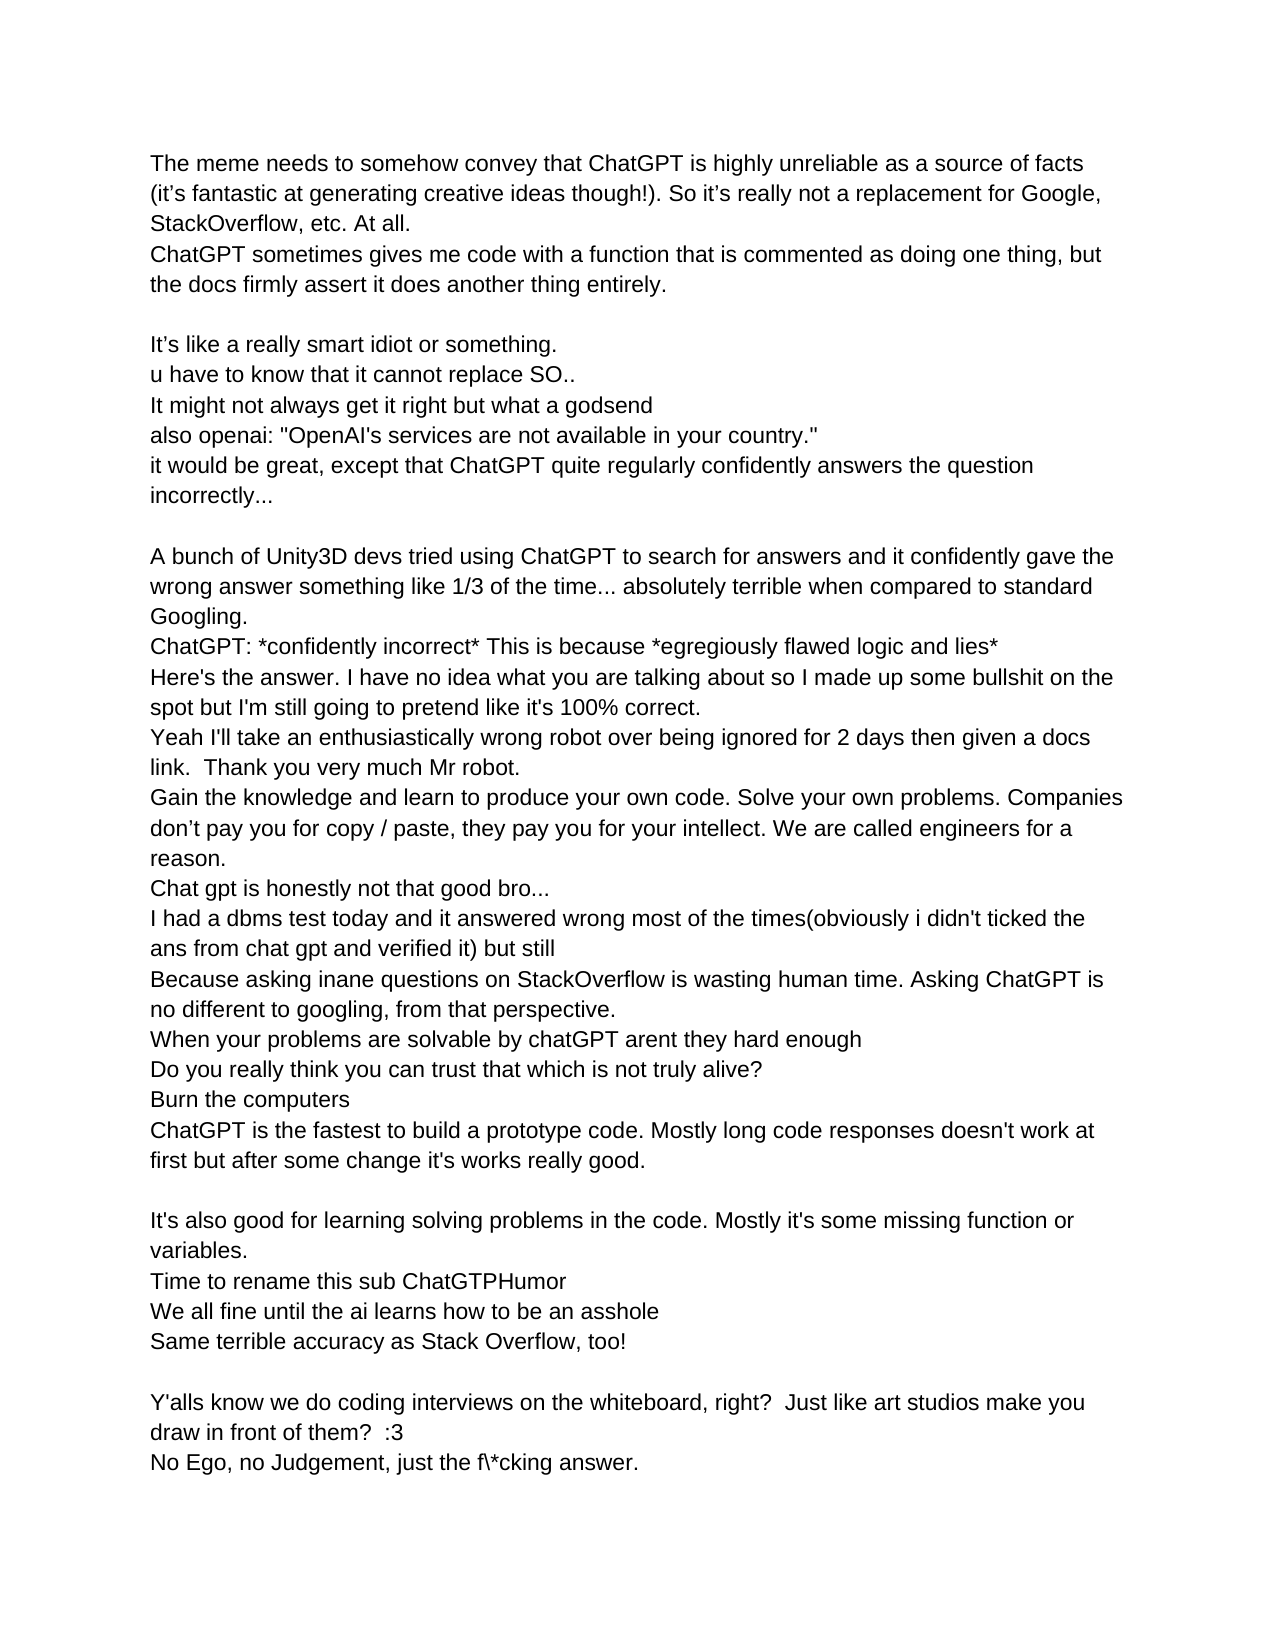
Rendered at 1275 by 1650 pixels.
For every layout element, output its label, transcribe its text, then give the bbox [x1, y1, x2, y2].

text Yeah I'll take an enthusiastically wrong robot over being ignored for 2 days then given a docs link. Thank you very much Mr robot. [150, 724, 1125, 781]
text ChatGPT sometimes gives me code with a function that is commented as doing one thing, but the docs firmly assert it does another thing entirely. [150, 241, 1125, 297]
text Do you really think you can trust that which is not truly alive? [150, 1056, 1125, 1083]
text it would be great, except that ChatGPT quite regularly confidently answers the question incorrectly... [150, 452, 1125, 509]
text Because asking inane questions on StackOverflow is wasting human time. Asking ChatGPT is no different to googling, from that perspective. [150, 966, 1125, 1022]
text It might not always get it right but what a godsend [150, 392, 1125, 418]
text Burn the computers [150, 1086, 1125, 1113]
text Chat gpt is honestly not that good bro... [150, 875, 1125, 901]
text ChatGPT is the fastest to build a prototype code. Mostly long code responses doesn't work at first but after some change it's works really good. [150, 1117, 1125, 1173]
text Y'alls know we do coding interviews on the whiteboard, right? Just like art studios make you draw in front of them? :3 [150, 1388, 1125, 1445]
text also openai: "OpenAI's services are not available in your country." [150, 422, 1125, 448]
text Gain the knowledge and learn to produce your own code. Solve your own problems. Companies don’t pay you for copy / paste, they pay you for your intellect. We are called engineers for a reason. [150, 784, 1125, 871]
text Here's the answer. I have no idea what you are talking about so I made up some bullshit on the spot but I'm still going to pretend like it's 100% correct. [150, 663, 1125, 720]
text We all fine until the ai learns how to be an asshole [150, 1298, 1125, 1324]
text A bunch of Unity3D devs tried using ChatGPT to search for answers and it confidently gave the wrong answer something like 1/3 of the time... absolutely terrible when compared to standard Googling. [150, 543, 1125, 629]
text The meme needs to somehow convey that ChatGPT is highly unreliable as a source of facts (it’s fantastic at generating creative ideas though!). So it’s really not a replacement for Google, StackOverflow, etc. At all. [150, 150, 1125, 237]
text I had a dbms test today and it answered wrong most of the times(obviously i didn't ticked the ans from chat gpt and verified it) but still [150, 905, 1125, 962]
text When your problems are solvable by chatGPT arent they hard enough [150, 1026, 1125, 1052]
text Time to rename this sub ChatGTPHumor [150, 1268, 1125, 1294]
text u have to know that it cannot replace SO.. [150, 361, 1125, 388]
text It’s like a really smart idiot or something. [150, 331, 1125, 358]
text It's also good for learning solving problems in the code. Mostly it's some missing function or variables. [150, 1207, 1125, 1264]
text ChatGPT: *confidently incorrect* This is because *egregiously flawed logic and lies* [150, 633, 1125, 660]
text Same terrible accuracy as Stack Overflow, too! [150, 1328, 1125, 1354]
text No Ego, no Judgement, just the f\*cking answer. [150, 1449, 1125, 1475]
